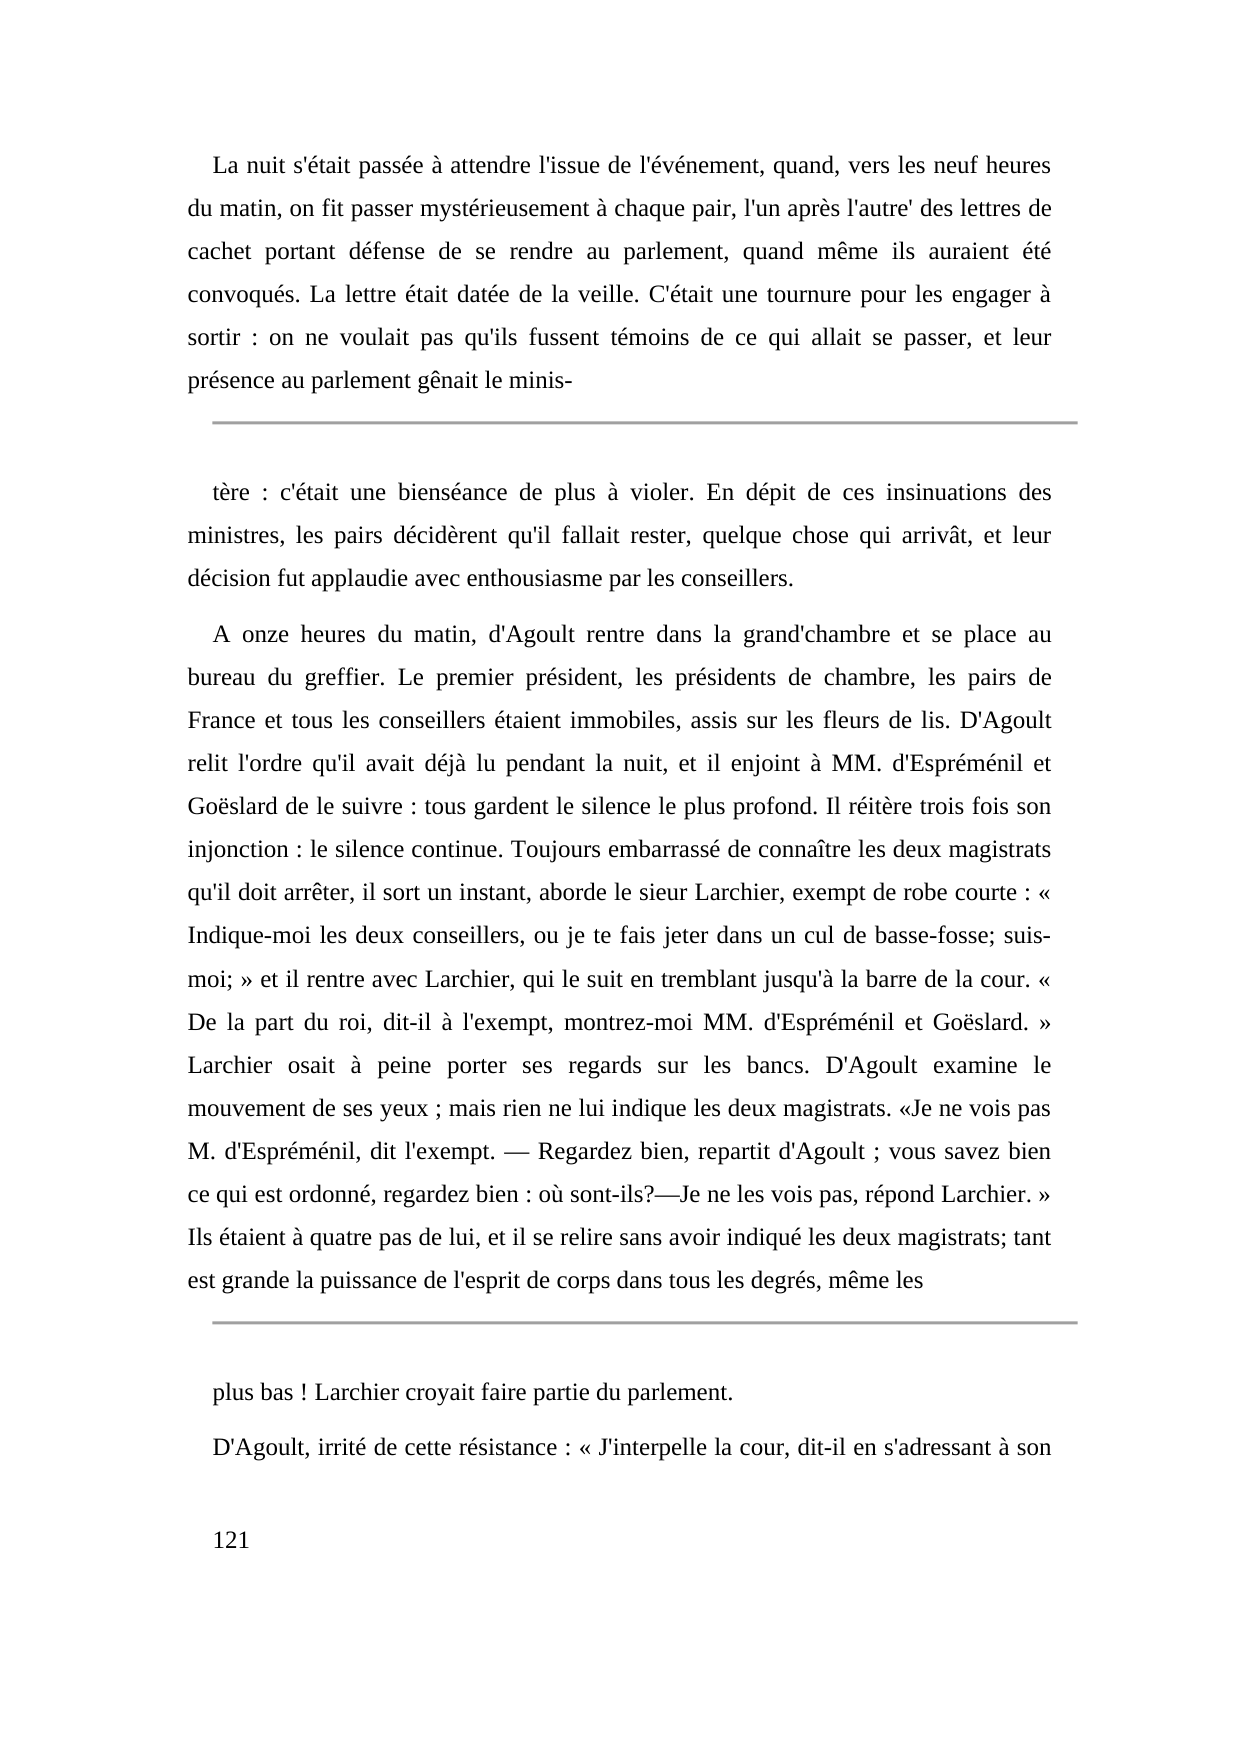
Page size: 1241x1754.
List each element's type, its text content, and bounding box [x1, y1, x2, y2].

text La nuit s'était passée à attendre l'issue de l'événement, quand, vers les neuf heures du matin, on fit passer mystérieusement à chaque pair, l'un après l'autre' des lettres de cachet portant défense de se rendre au parlement, quand même ils auraient été convoqués. La lettre était datée de la veille. C'était une tournure pour les engager à sortir : on ne voulait pas qu'ils fussent témoins de ce qui allait se passer, et leur présence au parlement gênait le minis- [187, 150, 1053, 394]
text plus bas ! Larchier croyait faire partie du parlement. [187, 1377, 1053, 1406]
text A onze heures du matin, d'Agoult rentre dans la grand'chambre et se place au bureau du greffier. Le premier président, les présidents de chambre, les pairs de France et tous les conseillers étaient immobiles, assis sur les fleurs de lis. D'Agoult relit l'ordre qu'il avait déjà lu pendant la nuit, et il enjoint à MM. d'Espréménil et Goëslard de le suivre : tous gardent le silence le plus profond. Il réitère trois fois son injonction : le silence continue. Toujours embarrassé de connaître les deux magistrats qu'il doit arrêter, il sort un instant, aborde le sieur Larchier, exempt de robe courte : « Indique-moi les deux conseillers, ou je te fais jeter dans un cul de basse-fosse; suis-moi; » et il rentre avec Larchier, qui le suit en tremblant jusqu'à la barre de la cour. « De la part du roi, dit-il à l'exempt, montrez-moi MM. d'Espréménil et Goëslard. » Larchier osait à peine porter ses regards sur les bancs. D'Agoult examine le mouvement de ses yeux ; mais rien ne lui indique les deux magistrats. «Je ne vois pas M. d'Espréménil, dit l'exempt. — Regardez bien, repartit d'Agoult ; vous savez bien ce qui est ordonné, regardez bien : où sont-ils?—Je ne les vois pas, répond Larchier. » Ils étaient à quatre pas de lui, et il se relire sans avoir indiqué les deux magistrats; tant est grande la puissance de l'esprit de corps dans tous les degrés, même les [187, 619, 1053, 1294]
text tère : c'était une bienséance de plus à violer. En dépit de ces insinuations des ministres, les pairs décidèrent qu'il fallait rester, quelque chose qui arrivât, et leur décision fut applaudie avec enthousiasme par les conseillers. [187, 477, 1053, 592]
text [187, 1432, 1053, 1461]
